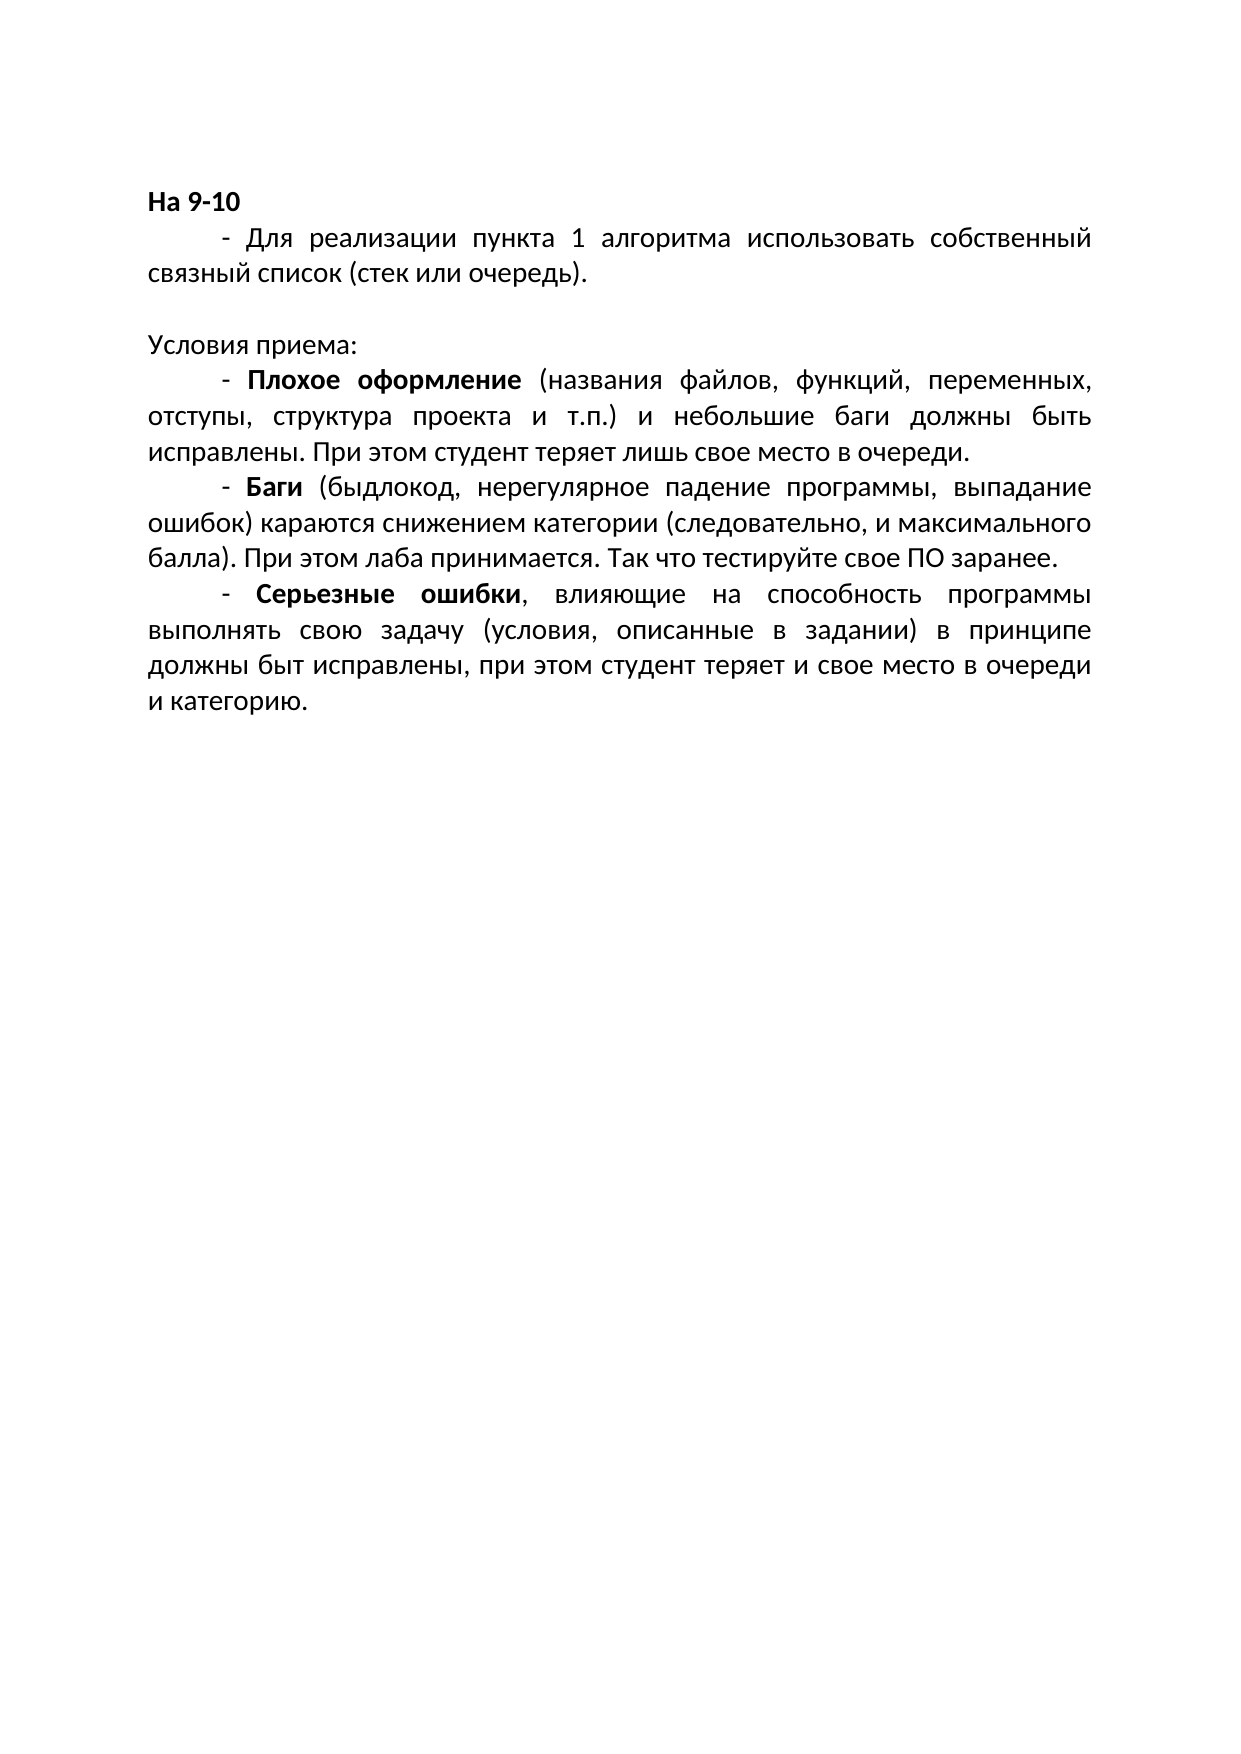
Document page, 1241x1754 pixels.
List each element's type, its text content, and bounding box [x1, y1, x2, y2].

text Условия приема: [148, 326, 1093, 361]
text На 9-10 [148, 183, 1093, 219]
text - Плохое оформление (названия файлов, функций, переменных, отступы, структура проекта и т.п.) и небольшие баги должны быть исправлены. При этом студент теряет лишь свое место в очереди. [148, 361, 1093, 468]
text - Серьезные ошибки, влияющие на способность программы выполнять свою задачу (условия, описанные в задании) в принципе должны быт исправлены, при этом студент теряет и свое место в очереди и категорию. [148, 575, 1093, 718]
text - Для реализации пункта 1 алгоритма использовать собственный связный список (стек или очередь). [148, 219, 1093, 290]
text - Баги (быдлокод, нерегулярное падение программы, выпадание ошибок) караются снижением категории (следовательно, и максимального балла). При этом лаба принимается. Так что тестируйте свое ПО заранее. [148, 468, 1093, 575]
